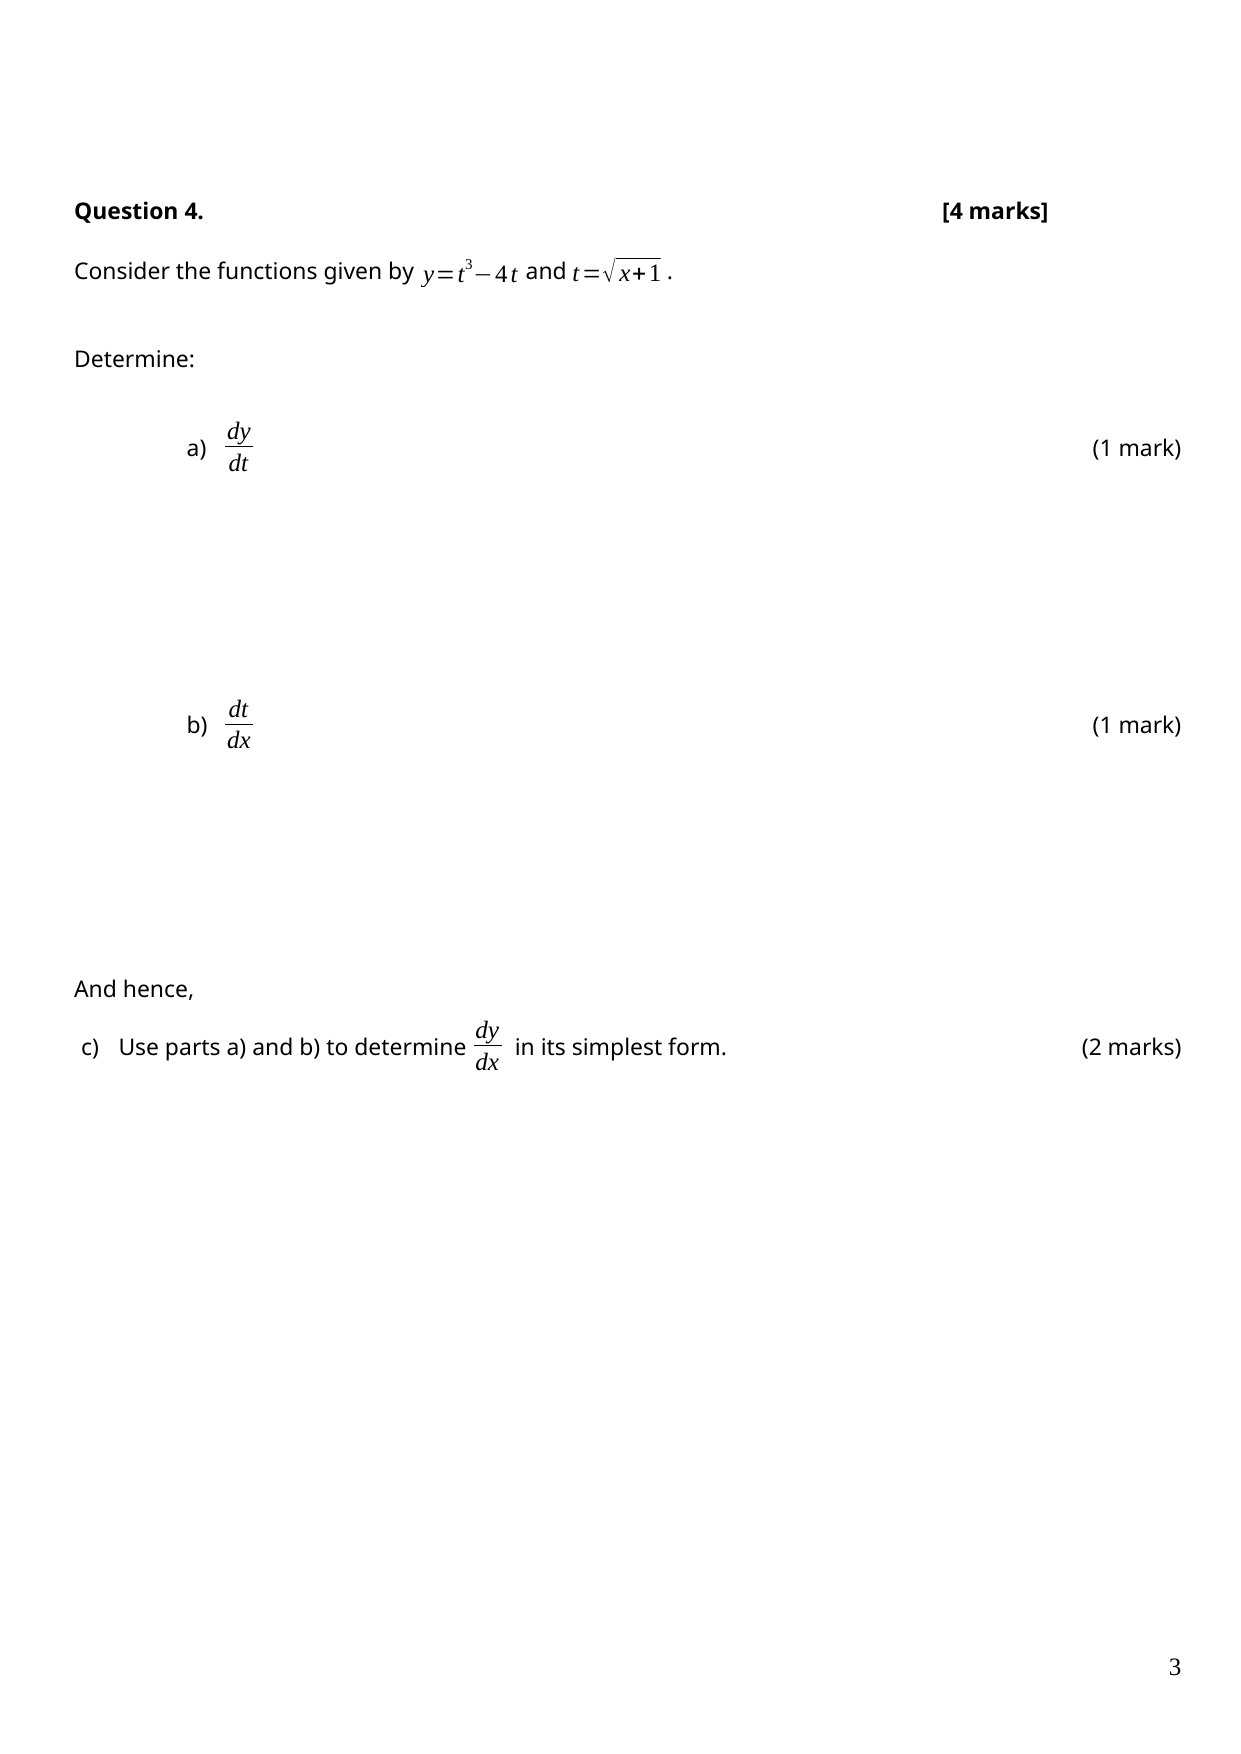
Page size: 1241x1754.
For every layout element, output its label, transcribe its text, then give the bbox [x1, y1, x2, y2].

list [4 marks] [74, 195, 1181, 255]
list (1 mark) [186, 696, 1181, 754]
text Consider the functions given by and . [74, 255, 1181, 287]
list (1 mark) [186, 418, 1181, 477]
text And hence, [74, 973, 1181, 1004]
list Use parts a) and b) to determine in its simplest form. (2 marks) [81, 1017, 1181, 1076]
text Determine: [74, 343, 1181, 374]
